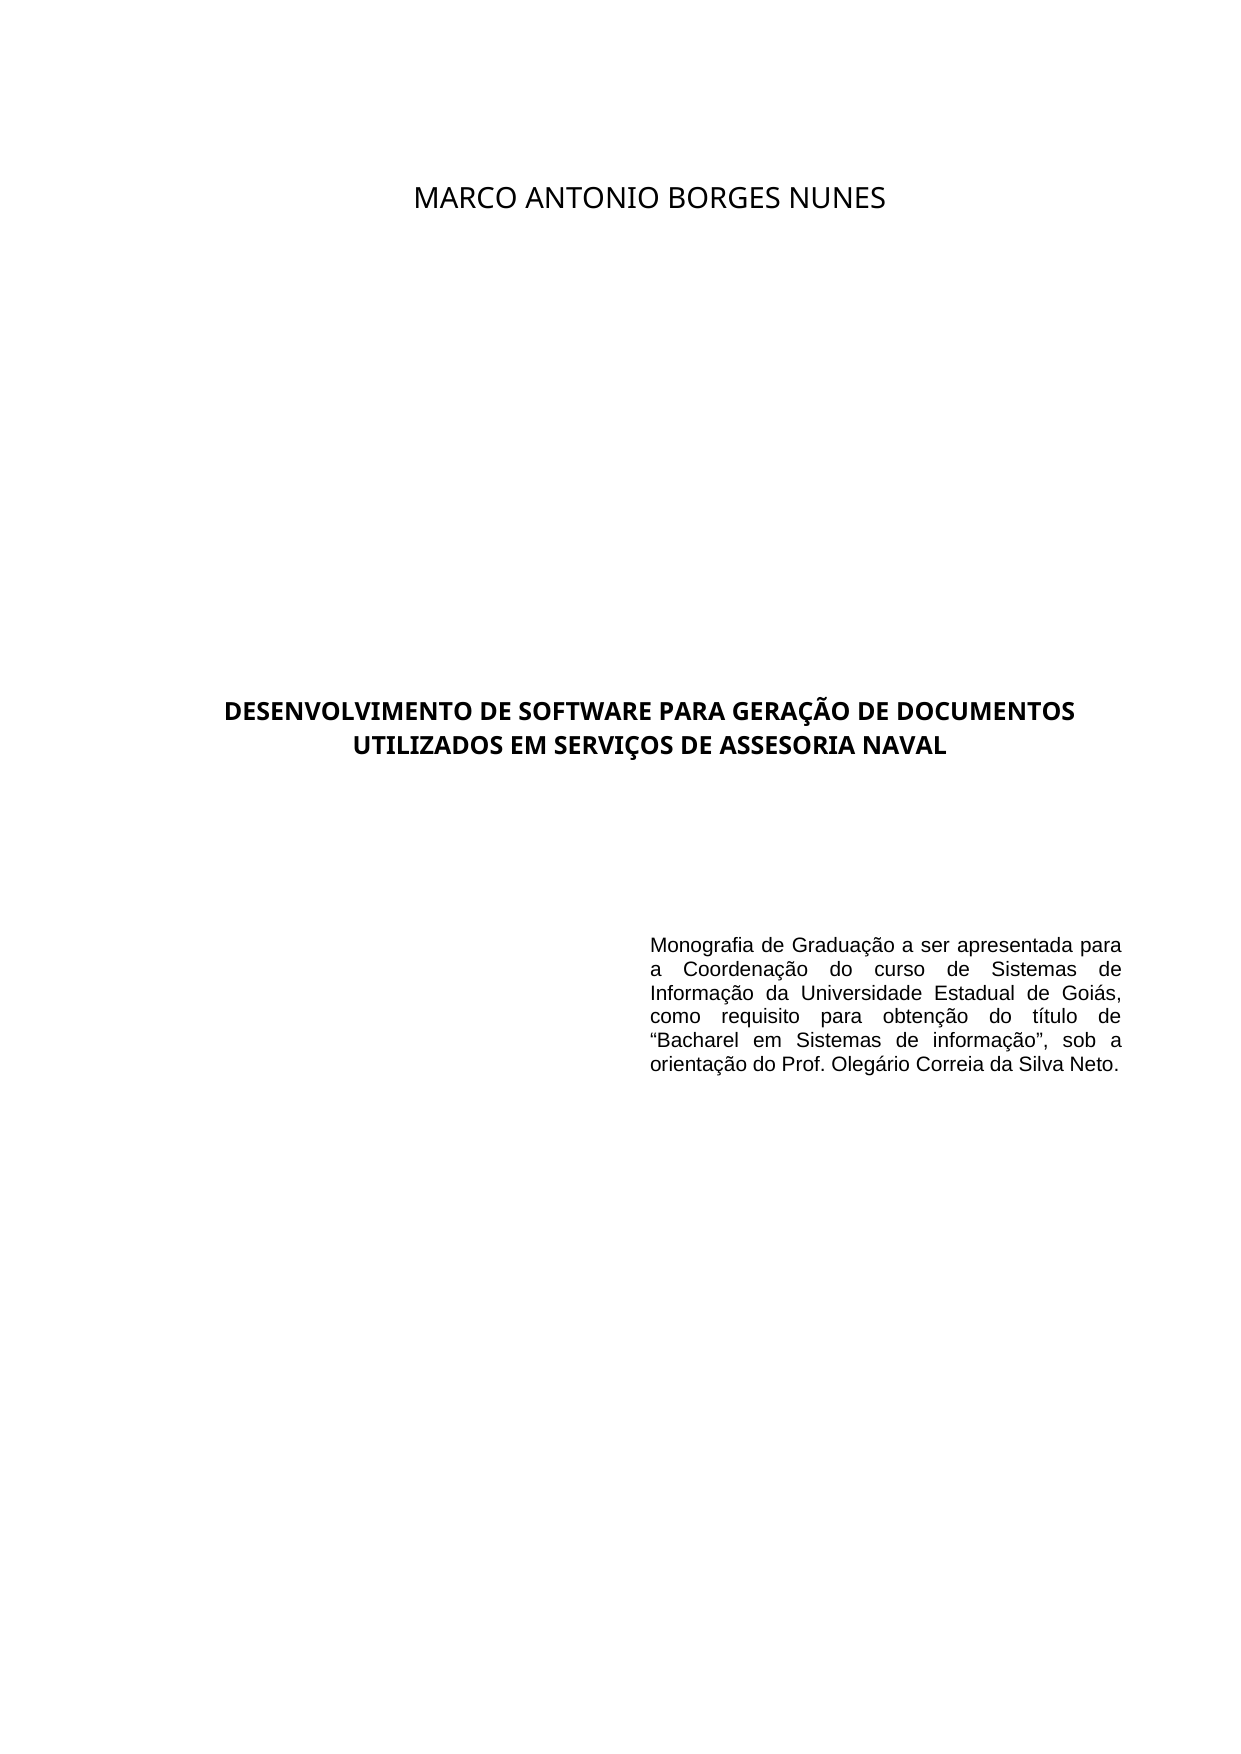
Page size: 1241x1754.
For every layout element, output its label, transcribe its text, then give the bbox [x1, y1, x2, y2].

text MARCO ANTONIO BORGES NUNES [177, 177, 1122, 217]
text Monografia de Graduação a ser apresentada para a Coordenação do curso de Sistemas de Informação da Universidade Estadual de Goiás, como requisito para obtenção do título de “Bacharel em Sistemas de informação”, sob a orientação do Prof. Olegário Correia da Silva Neto. [650, 932, 1122, 1076]
text DESENVOLVIMENTO DE SOFTWARE PARA GERAÇÃO DE DOCUMENTOS UTILIZADOS EM SERVIÇOS DE ASSESORIA NAVAL [177, 694, 1122, 762]
